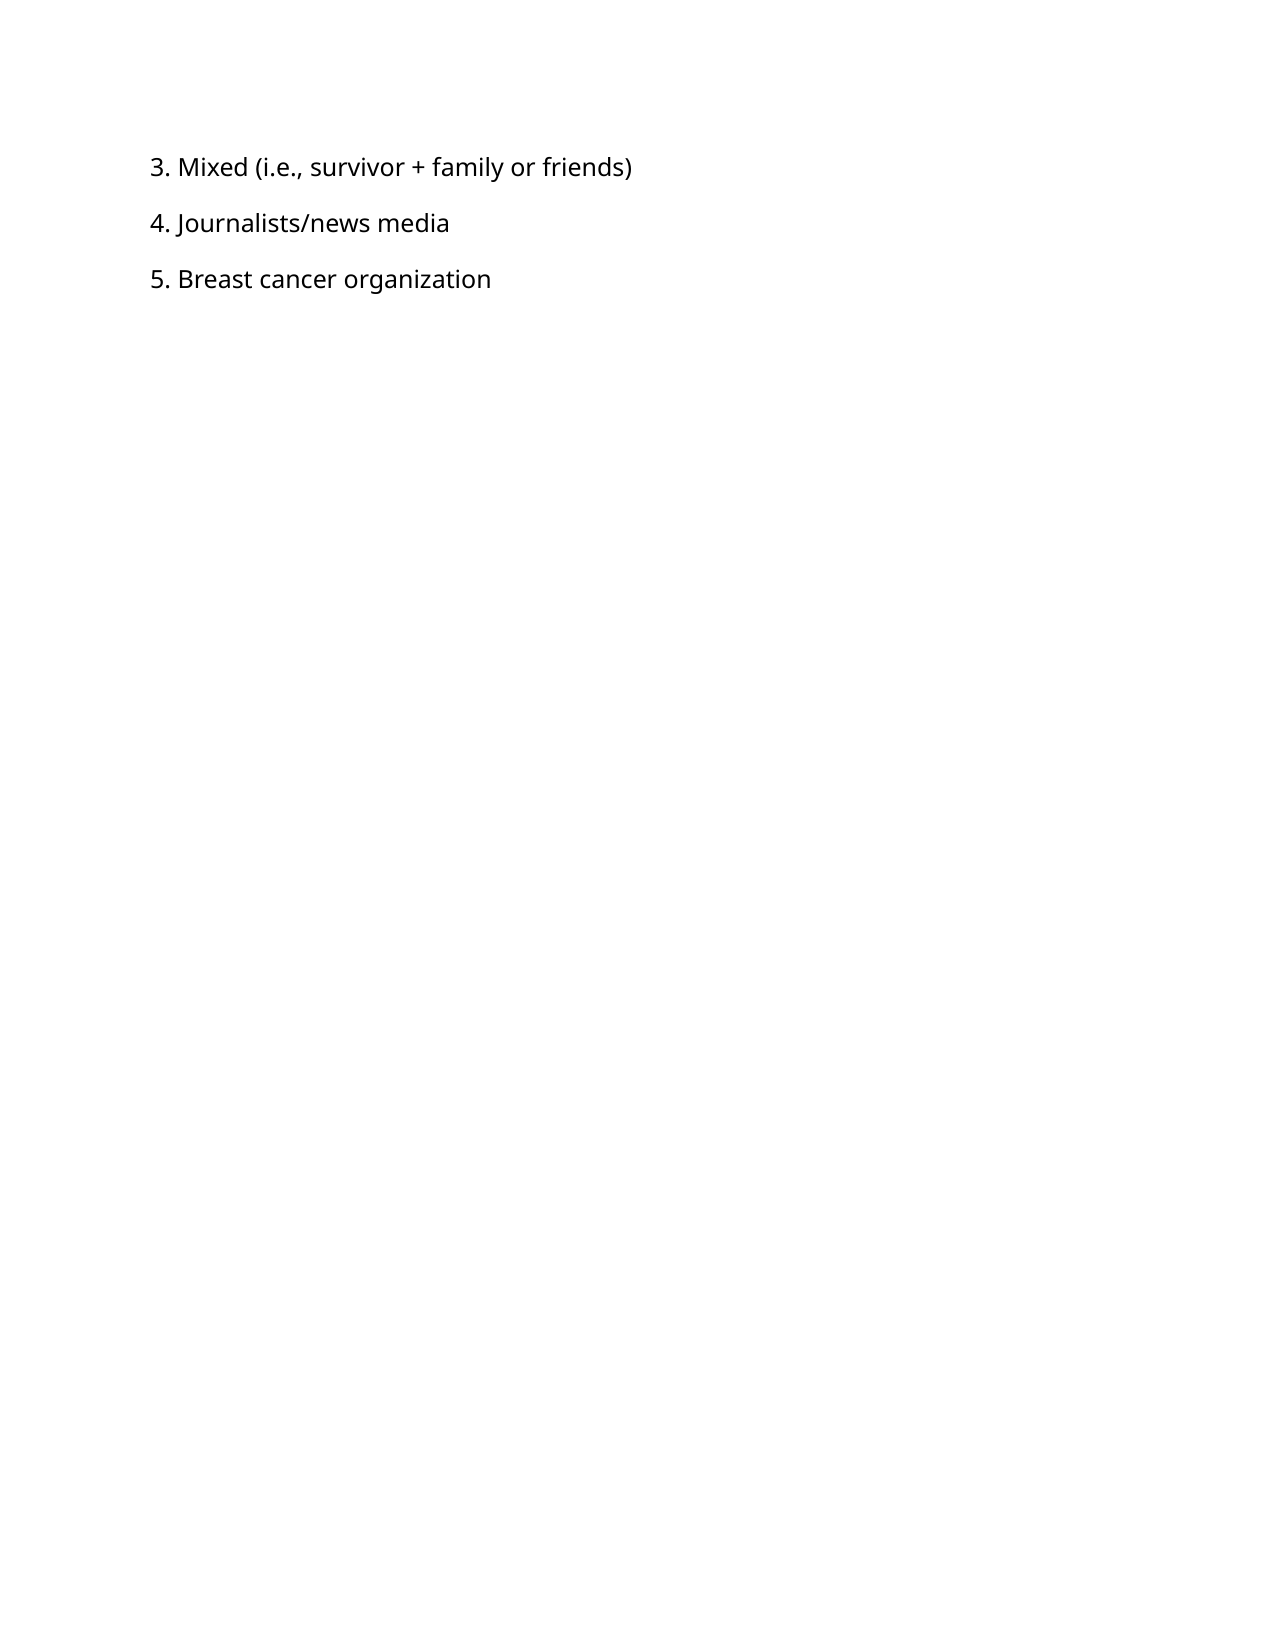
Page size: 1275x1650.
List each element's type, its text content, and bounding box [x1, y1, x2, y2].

text 3. Mixed (i.e., survivor + family or friends) [150, 150, 1125, 184]
text 5. Breast cancer organization [150, 262, 1125, 296]
text 4. Journalists/news media [150, 206, 1125, 240]
